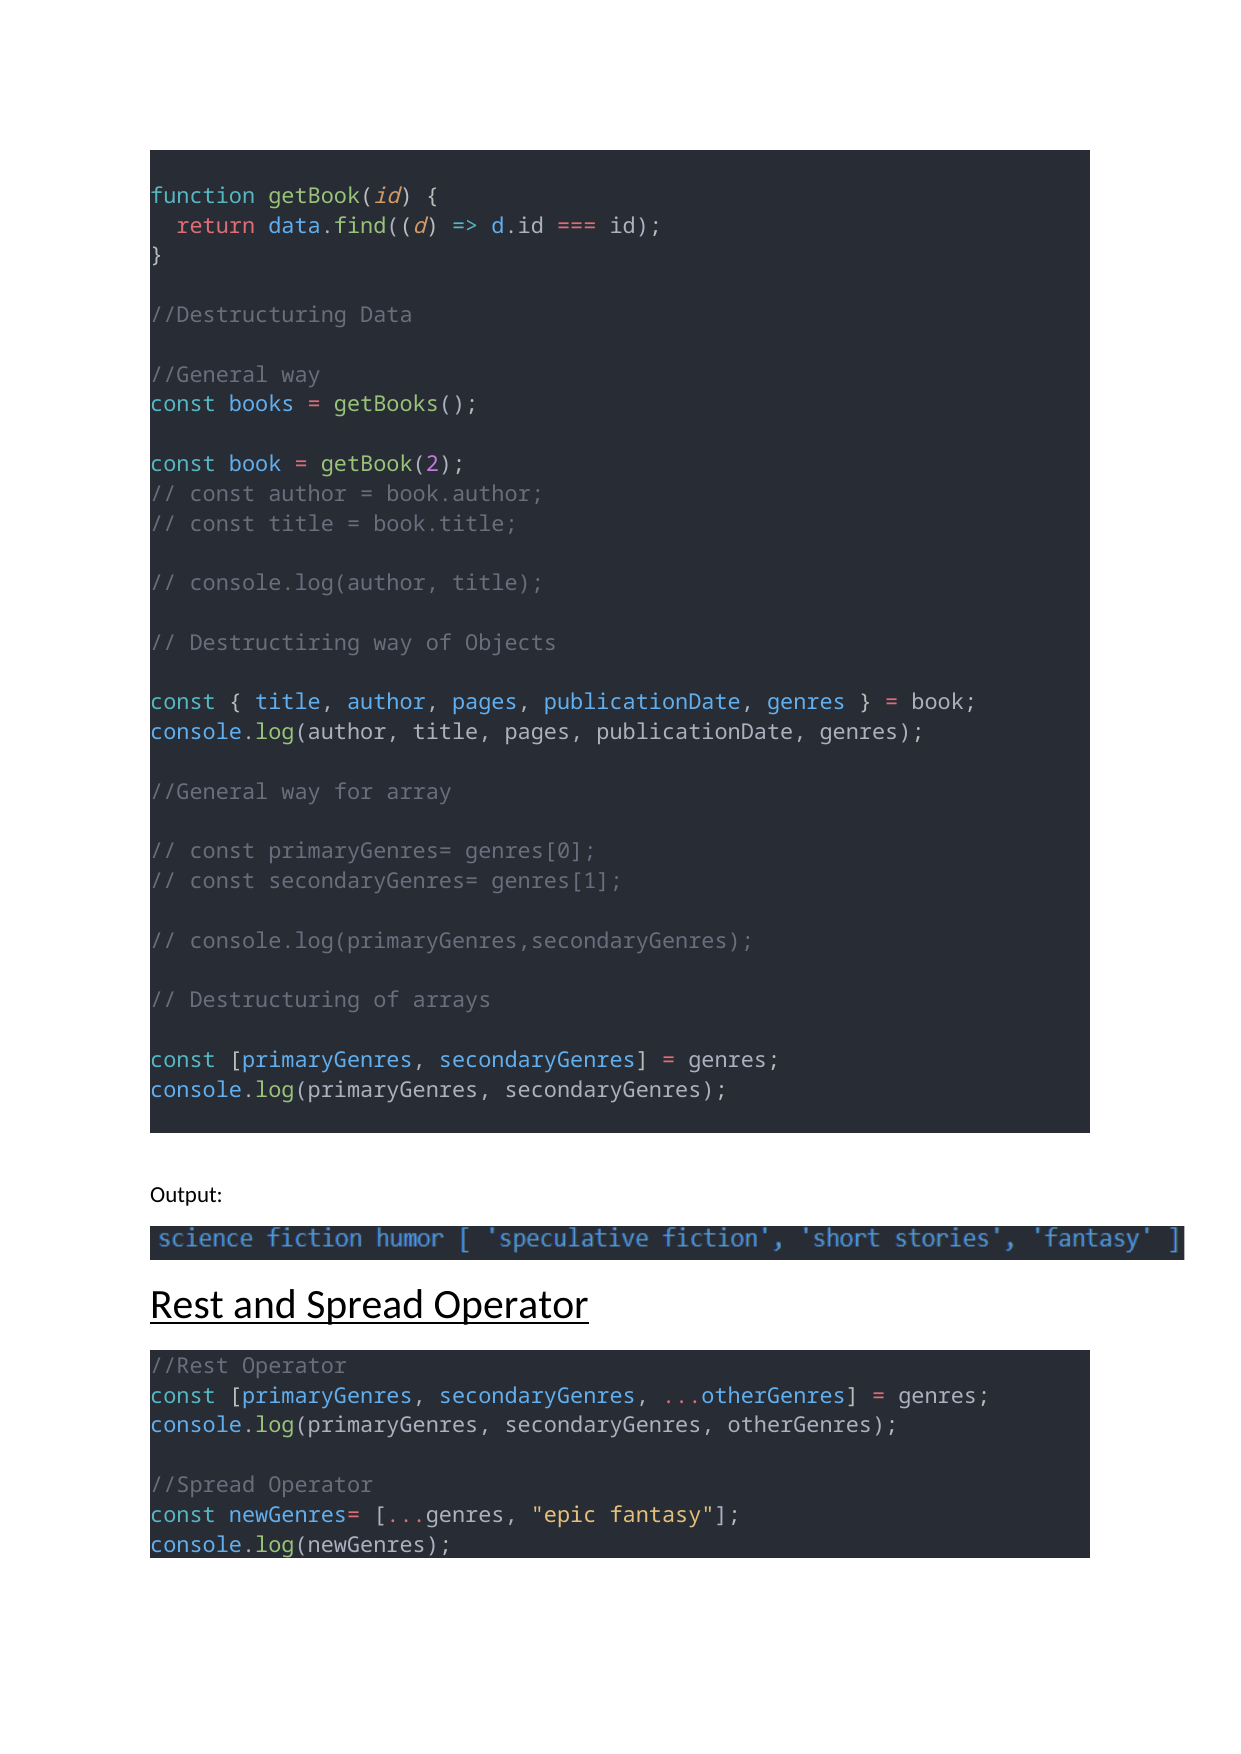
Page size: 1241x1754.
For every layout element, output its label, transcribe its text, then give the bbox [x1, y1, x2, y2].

text console.log(primaryGenres, secondaryGenres, otherGenres); [150, 1409, 1090, 1439]
text const newGenres= [...genres, "epic fantasy"]; [150, 1499, 1090, 1528]
text console.log(newGenres); [150, 1528, 1090, 1558]
text //Rest Operator [150, 1350, 1090, 1379]
text //General way for array [150, 776, 1090, 805]
text // const primaryGenres= genres[0]; [150, 835, 1090, 865]
text // const secondaryGenres= genres[1]; [150, 865, 1090, 895]
text return data.find((d) => d.id === id); [150, 209, 1090, 239]
text function getBook(id) { [150, 180, 1090, 209]
text // const title = book.title; [150, 507, 1090, 537]
text //General way [150, 358, 1090, 388]
text // console.log(author, title); [150, 567, 1090, 597]
picture [150, 1226, 1185, 1260]
text const [primaryGenres, secondaryGenres] = genres; [150, 1044, 1090, 1073]
text // Destructuring of arrays [150, 984, 1090, 1014]
text //Spread Operator [150, 1469, 1090, 1499]
text const [primaryGenres, secondaryGenres, ...otherGenres] = genres; [150, 1379, 1090, 1409]
text const books = getBooks(); [150, 388, 1090, 418]
text // console.log(primaryGenres,secondaryGenres); [150, 924, 1090, 954]
text const book = getBook(2); [150, 448, 1090, 478]
text const { title, author, pages, publicationDate, genres } = book; [150, 686, 1090, 716]
text // const author = book.author; [150, 478, 1090, 507]
text //Destructuring Data [150, 299, 1090, 329]
text } [150, 239, 1090, 269]
text Rest and Spread Operator [150, 1278, 1090, 1329]
text console.log(primaryGenres, secondaryGenres); [150, 1073, 1090, 1103]
text // Destructiring way of Objects [150, 627, 1090, 656]
text console.log(author, title, pages, publicationDate, genres); [150, 716, 1090, 746]
text Output: [150, 1180, 1090, 1208]
